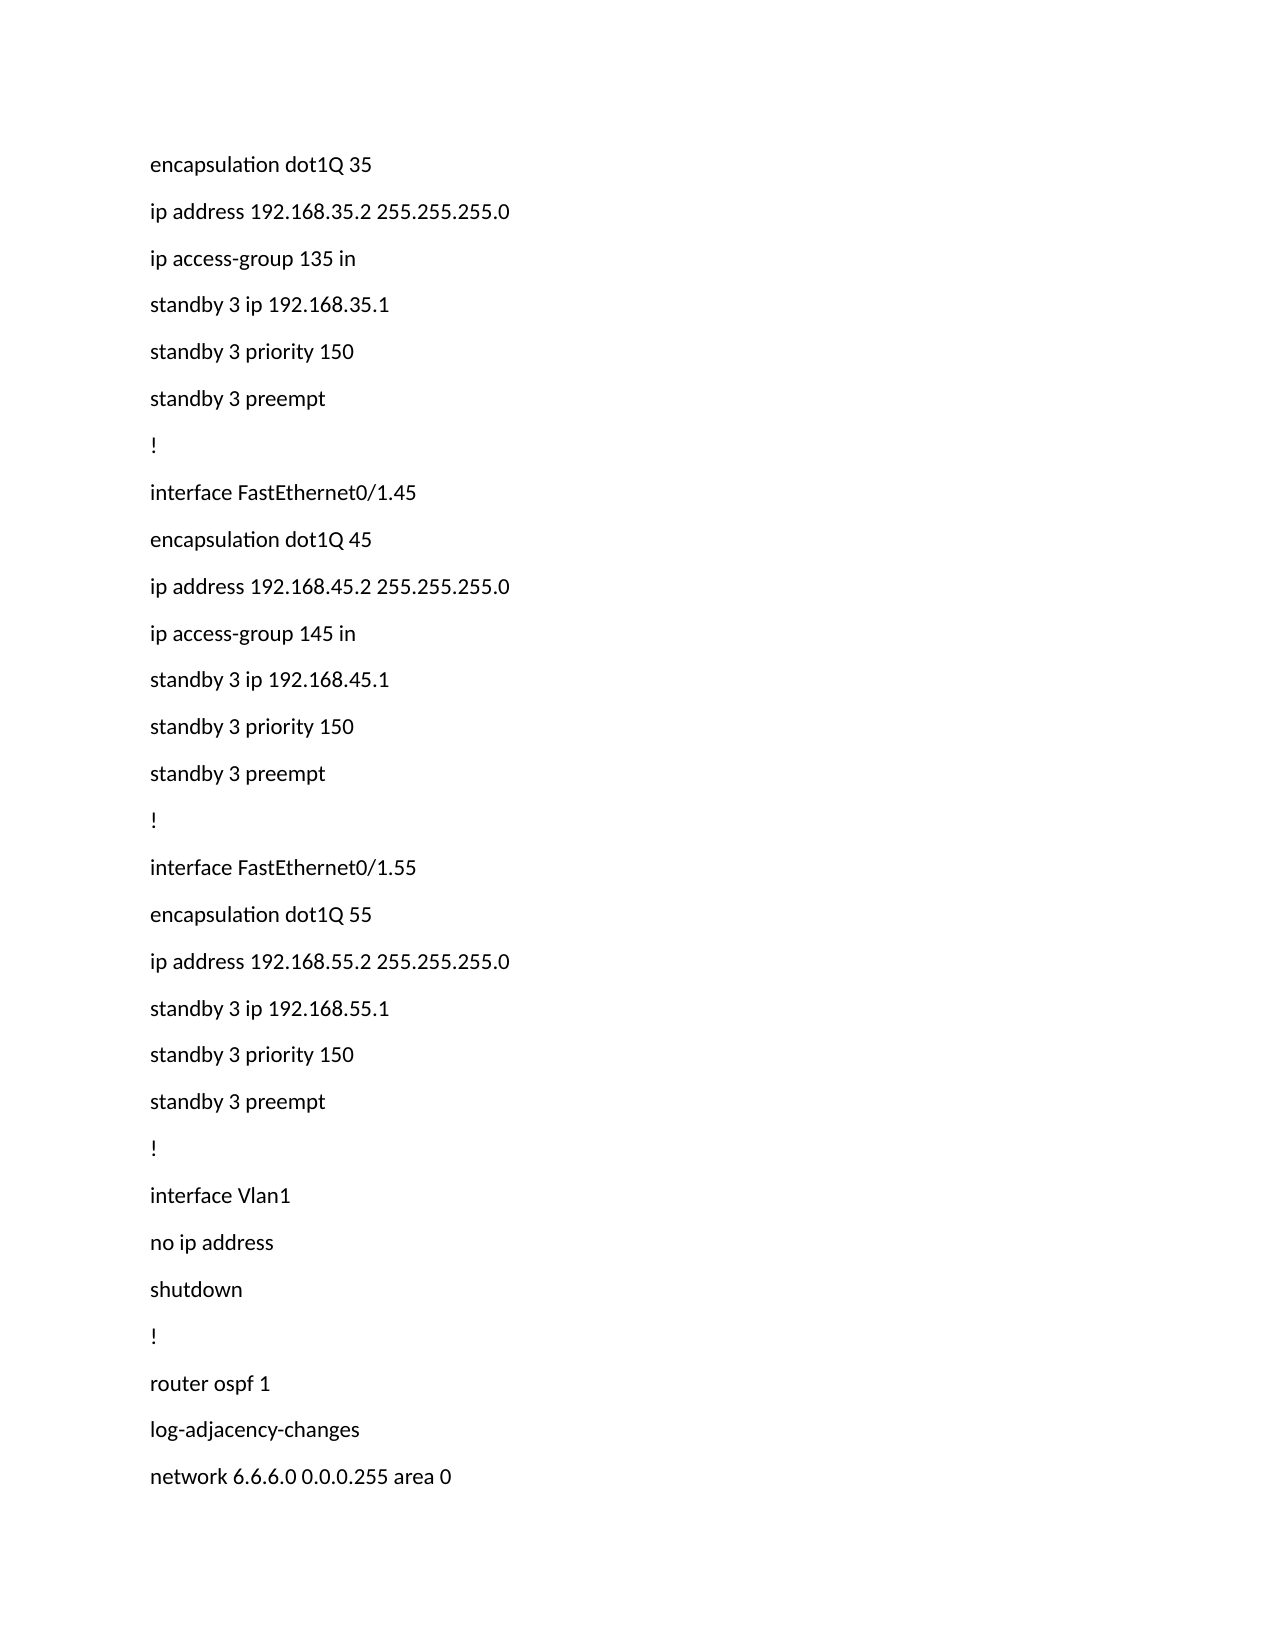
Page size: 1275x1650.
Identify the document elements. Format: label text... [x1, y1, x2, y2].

text ip address 192.168.45.2 255.255.255.0 [150, 572, 1125, 600]
text ! [150, 1322, 1125, 1350]
text shutdown [150, 1275, 1125, 1303]
text interface FastEthernet0/1.45 [150, 478, 1125, 506]
text no ip address [150, 1228, 1125, 1256]
text router ospf 1 [150, 1369, 1125, 1397]
text ! [150, 1134, 1125, 1162]
text standby 3 ip 192.168.55.1 [150, 994, 1125, 1022]
text standby 3 ip 192.168.35.1 [150, 291, 1125, 319]
text standby 3 priority 150 [150, 712, 1125, 741]
text ip address 192.168.35.2 255.255.255.0 [150, 197, 1125, 225]
text ip address 192.168.55.2 255.255.255.0 [150, 947, 1125, 975]
text network 6.6.6.0 0.0.0.255 area 0 [150, 1462, 1125, 1491]
text standby 3 preempt [150, 1087, 1125, 1116]
text encapsulation dot1Q 35 [150, 150, 1125, 178]
text standby 3 preempt [150, 759, 1125, 787]
text encapsulation dot1Q 45 [150, 525, 1125, 553]
text standby 3 priority 150 [150, 1041, 1125, 1069]
text log-adjacency-changes [150, 1416, 1125, 1444]
text ! [150, 806, 1125, 834]
text interface FastEthernet0/1.55 [150, 853, 1125, 881]
text standby 3 preempt [150, 384, 1125, 412]
text ! [150, 431, 1125, 459]
text interface Vlan1 [150, 1181, 1125, 1209]
text ip access-group 145 in [150, 619, 1125, 647]
text standby 3 ip 192.168.45.1 [150, 666, 1125, 694]
text standby 3 priority 150 [150, 337, 1125, 366]
text ip access-group 135 in [150, 244, 1125, 272]
text encapsulation dot1Q 55 [150, 900, 1125, 928]
